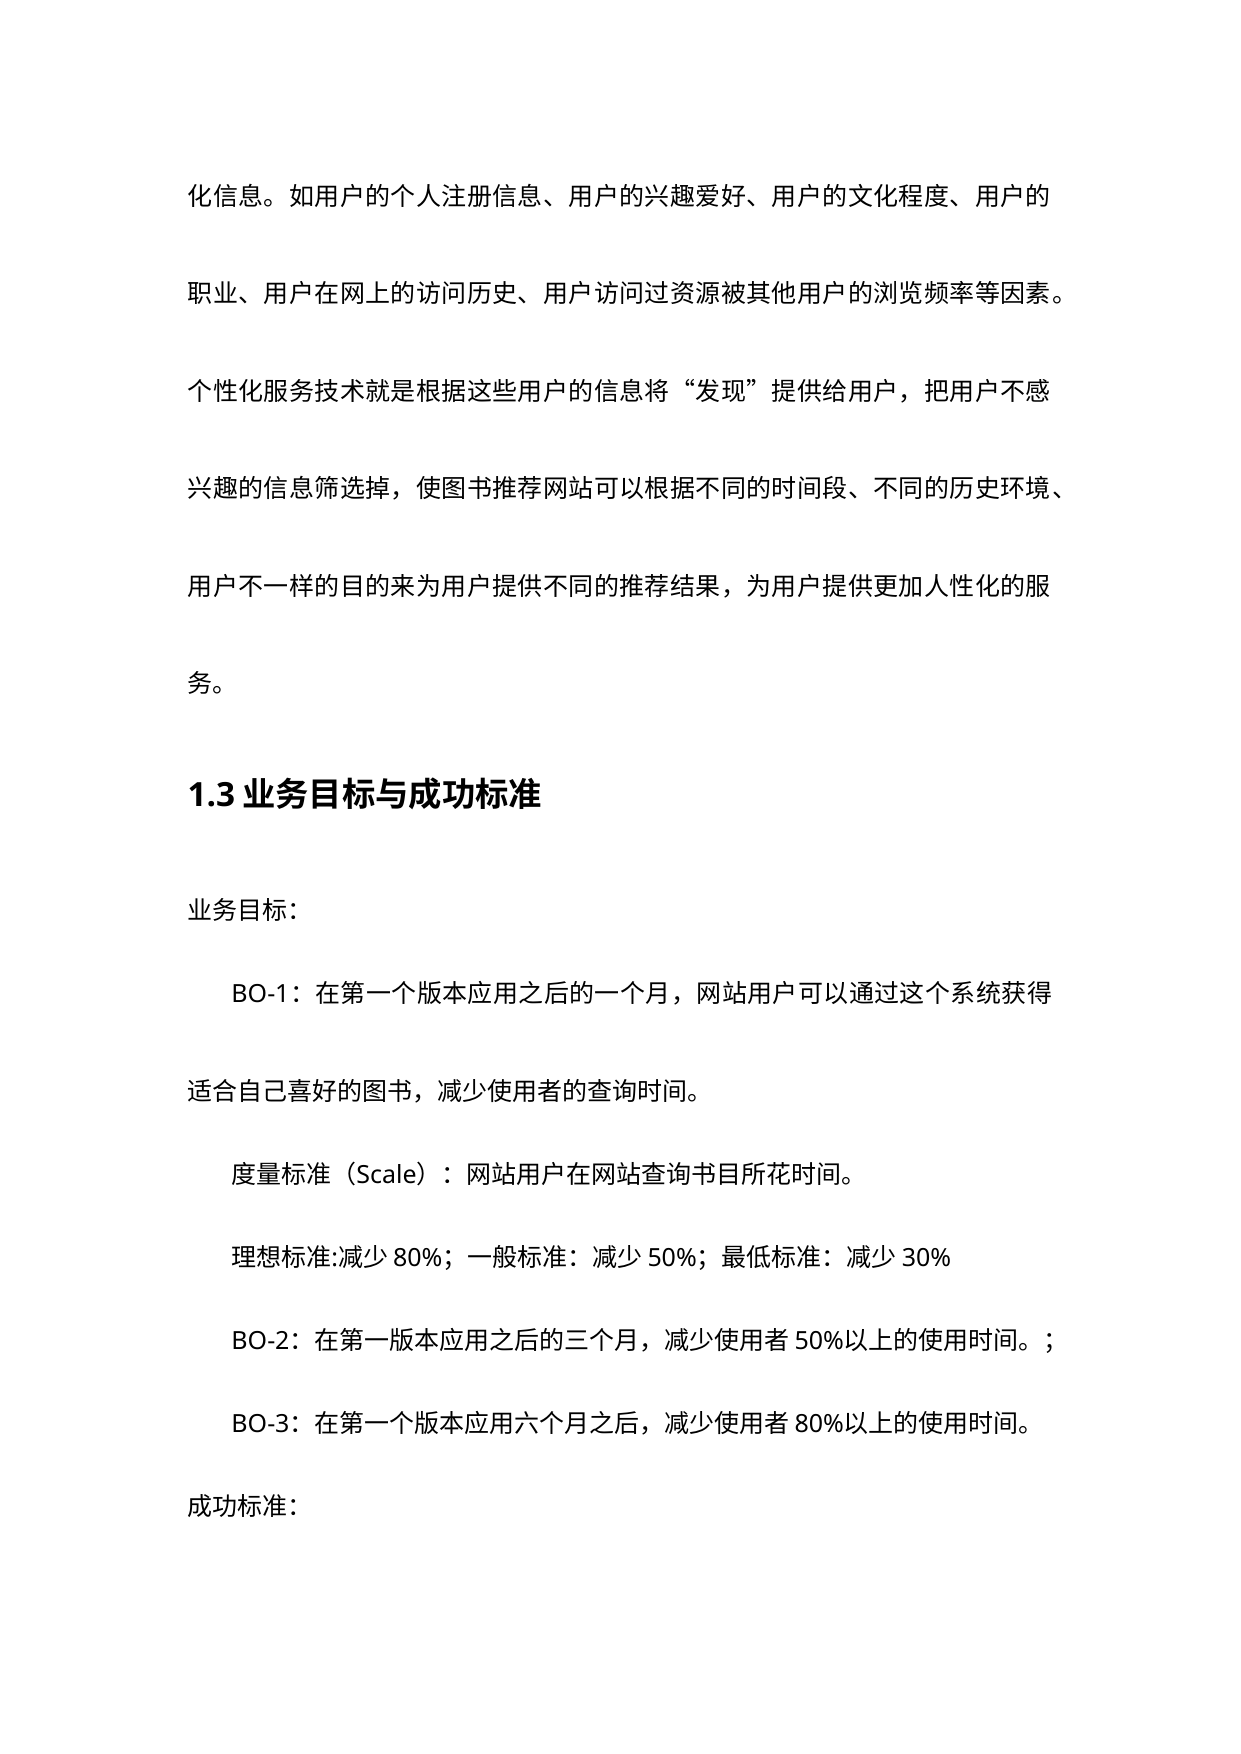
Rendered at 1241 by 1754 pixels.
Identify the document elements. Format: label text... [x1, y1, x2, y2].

text 成功标准： [187, 1472, 1053, 1537]
text BO-2：在第一版本应用之后的三个月，减少使用者50%以上的使用时间。； [231, 1306, 1053, 1371]
text BO-1：在第一个版本应用之后的一个月，网站用户可以通过这个系统获得适合自己喜好的图书，减少使用者的查询时间。 [187, 959, 1053, 1122]
text 理想标准:减少80%；一般标准：减少50%；最低标准：减少30% [187, 1223, 1053, 1288]
text BO-3：在第一个版本应用六个月之后，减少使用者80%以上的使用时间。 [231, 1389, 1053, 1454]
text 度量标准（Scale）：网站用户在网站查询书目所花时间。 [187, 1140, 1053, 1205]
text 业务目标： [187, 876, 1053, 941]
subtitle 1.3业务目标与成功标准 [187, 760, 1053, 825]
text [187, 162, 1053, 714]
